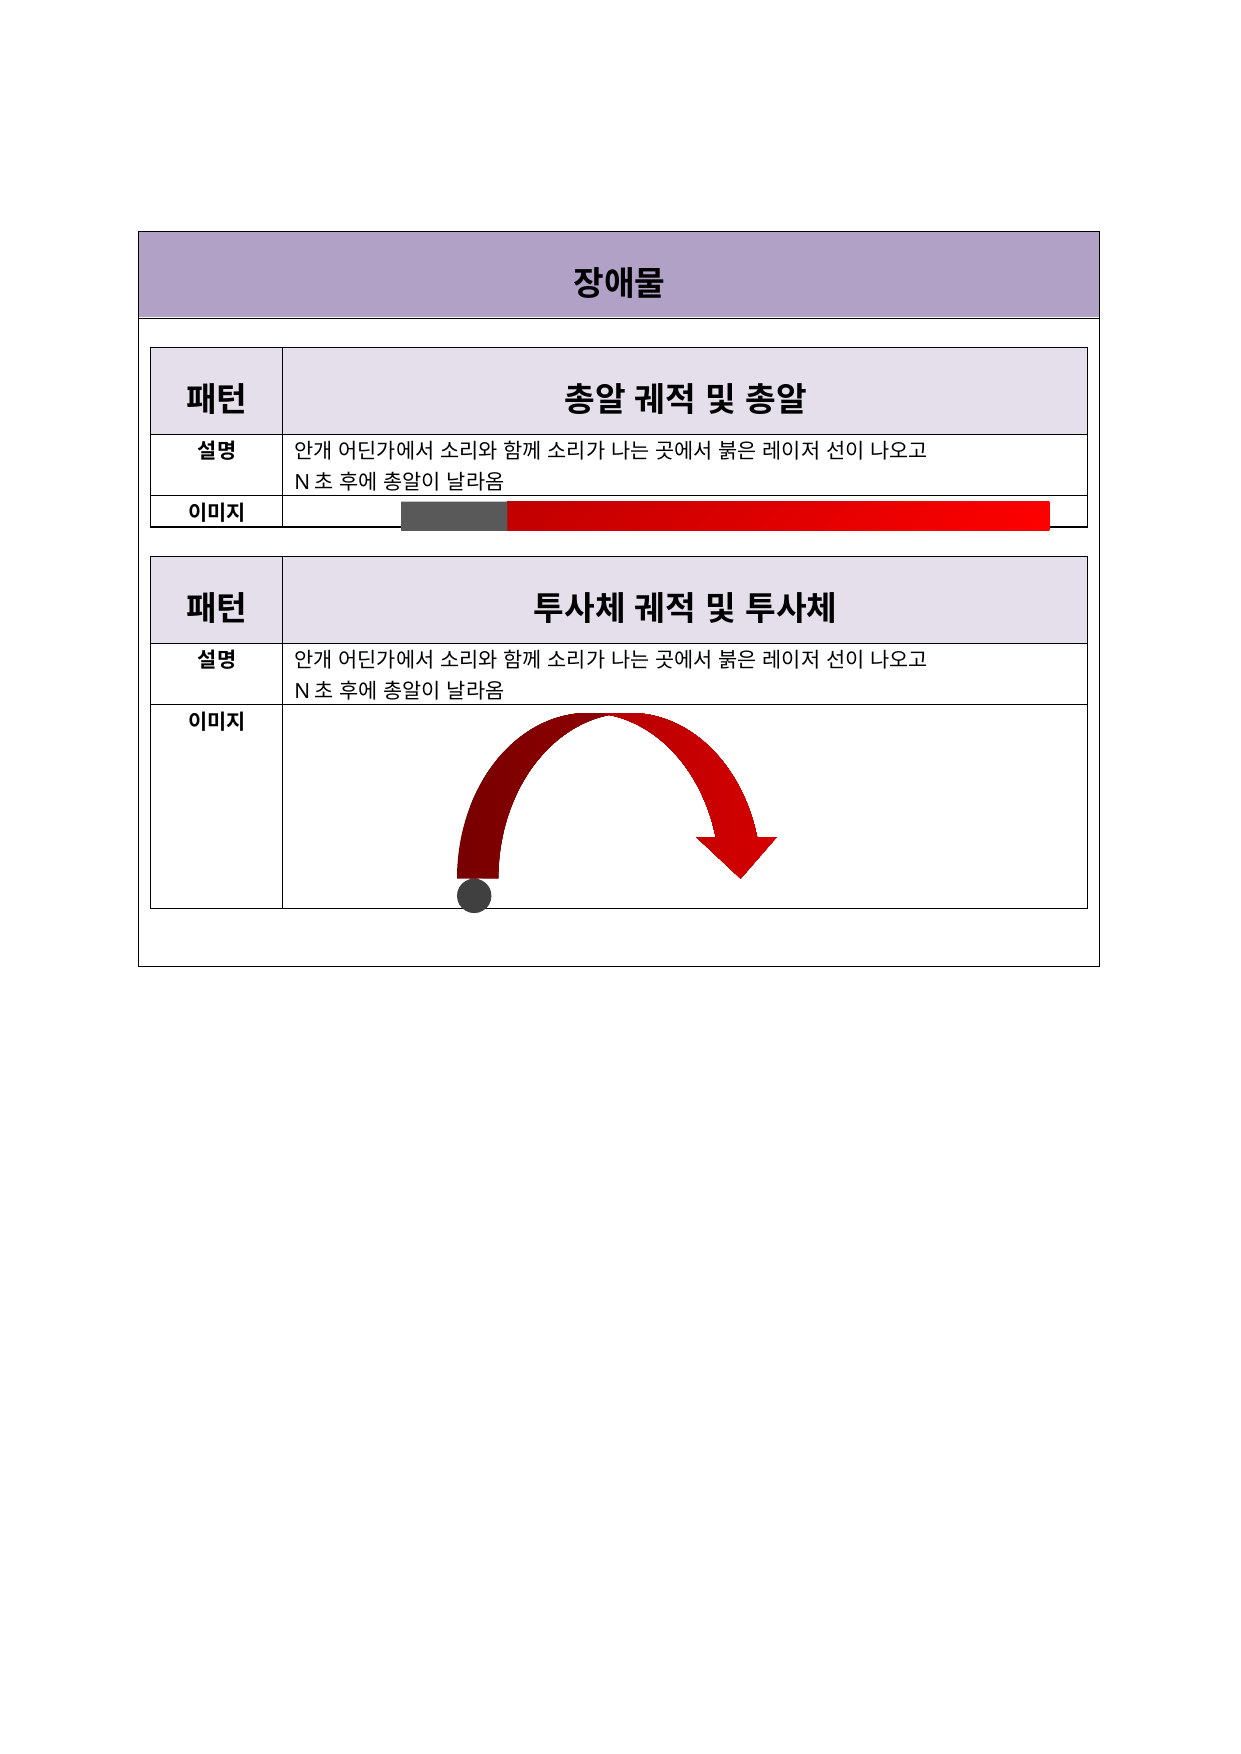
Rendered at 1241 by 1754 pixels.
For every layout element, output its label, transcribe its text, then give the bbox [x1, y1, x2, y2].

table_cell [139, 319, 1099, 966]
table_header 장애물 [139, 232, 1099, 317]
